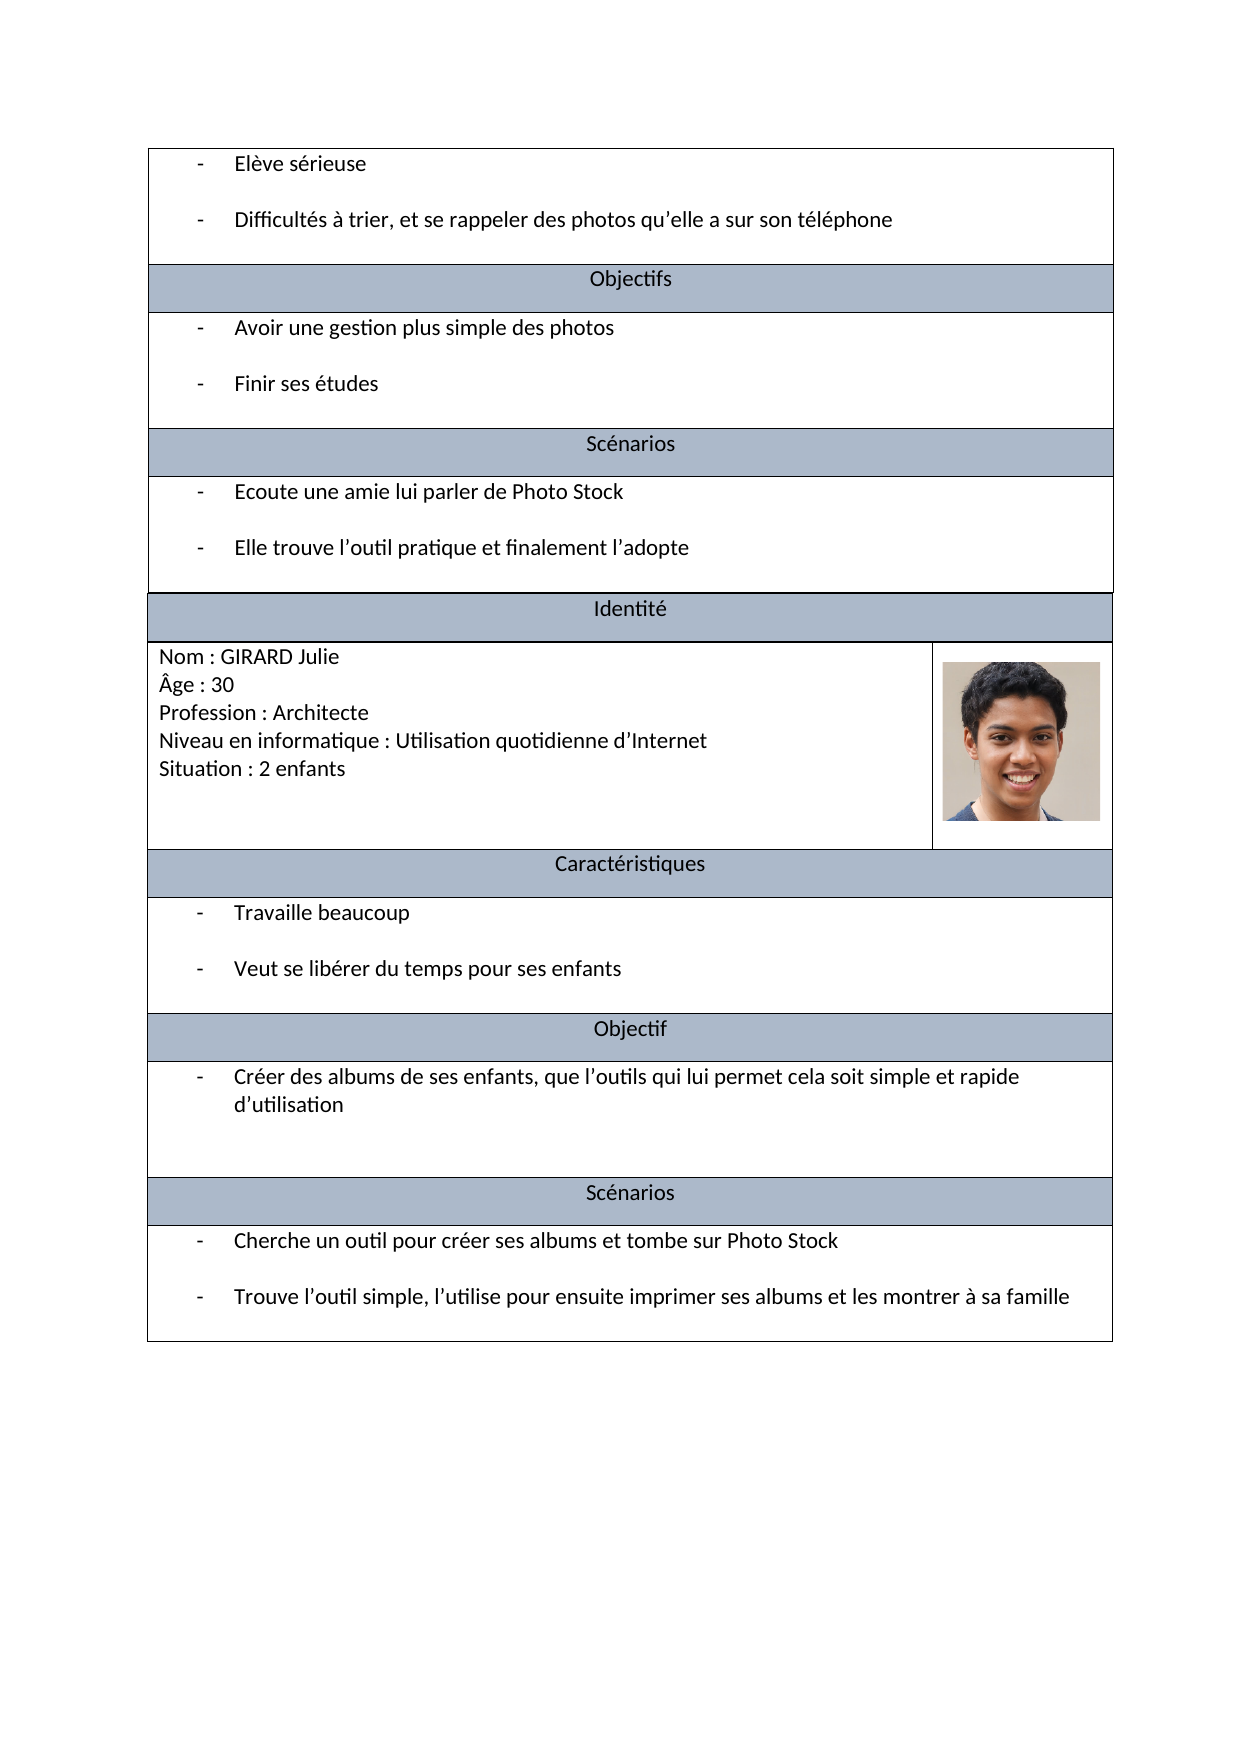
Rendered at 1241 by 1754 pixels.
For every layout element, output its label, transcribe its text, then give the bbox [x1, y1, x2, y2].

picture [942, 662, 1101, 821]
table_cell Scénarios [148, 1178, 1112, 1225]
table_cell Cherche un outil pour créer ses albums et tombe sur Photo Stock Trouve l’outil simple, l’utilise pour ensuite imprimer ses albums et les montrer à sa famille [148, 1226, 1112, 1341]
table_cell Objectif [148, 1014, 1112, 1061]
table_cell Objectifs [149, 265, 1113, 312]
table_cell Elève sérieuse Difficultés à trier, et se rappeler des photos qu’elle a sur son téléphone [149, 149, 1113, 263]
table_cell Avoir une gestion plus simple des photos Finir ses études [149, 313, 1113, 428]
table_cell [933, 643, 1112, 848]
table_header Identité [148, 594, 1112, 641]
table_cell Créer des albums de ses enfants, que l’outils qui lui permet cela soit simple et rapide d’utilisation [148, 1062, 1112, 1177]
table_cell Caractéristiques [148, 850, 1112, 897]
table_cell Nom : GIRARD Julie Âge : 30 Profession : Architecte Niveau en informatique : Utilisation quotidienne d’Internet Situation : 2 enfants [148, 643, 932, 848]
table_cell Scénarios [149, 429, 1113, 476]
table_cell Ecoute une amie lui parler de Photo Stock Elle trouve l’outil pratique et finalement l’adopte [149, 477, 1113, 592]
table_cell Travaille beaucoup Veut se libérer du temps pour ses enfants [148, 898, 1112, 1013]
